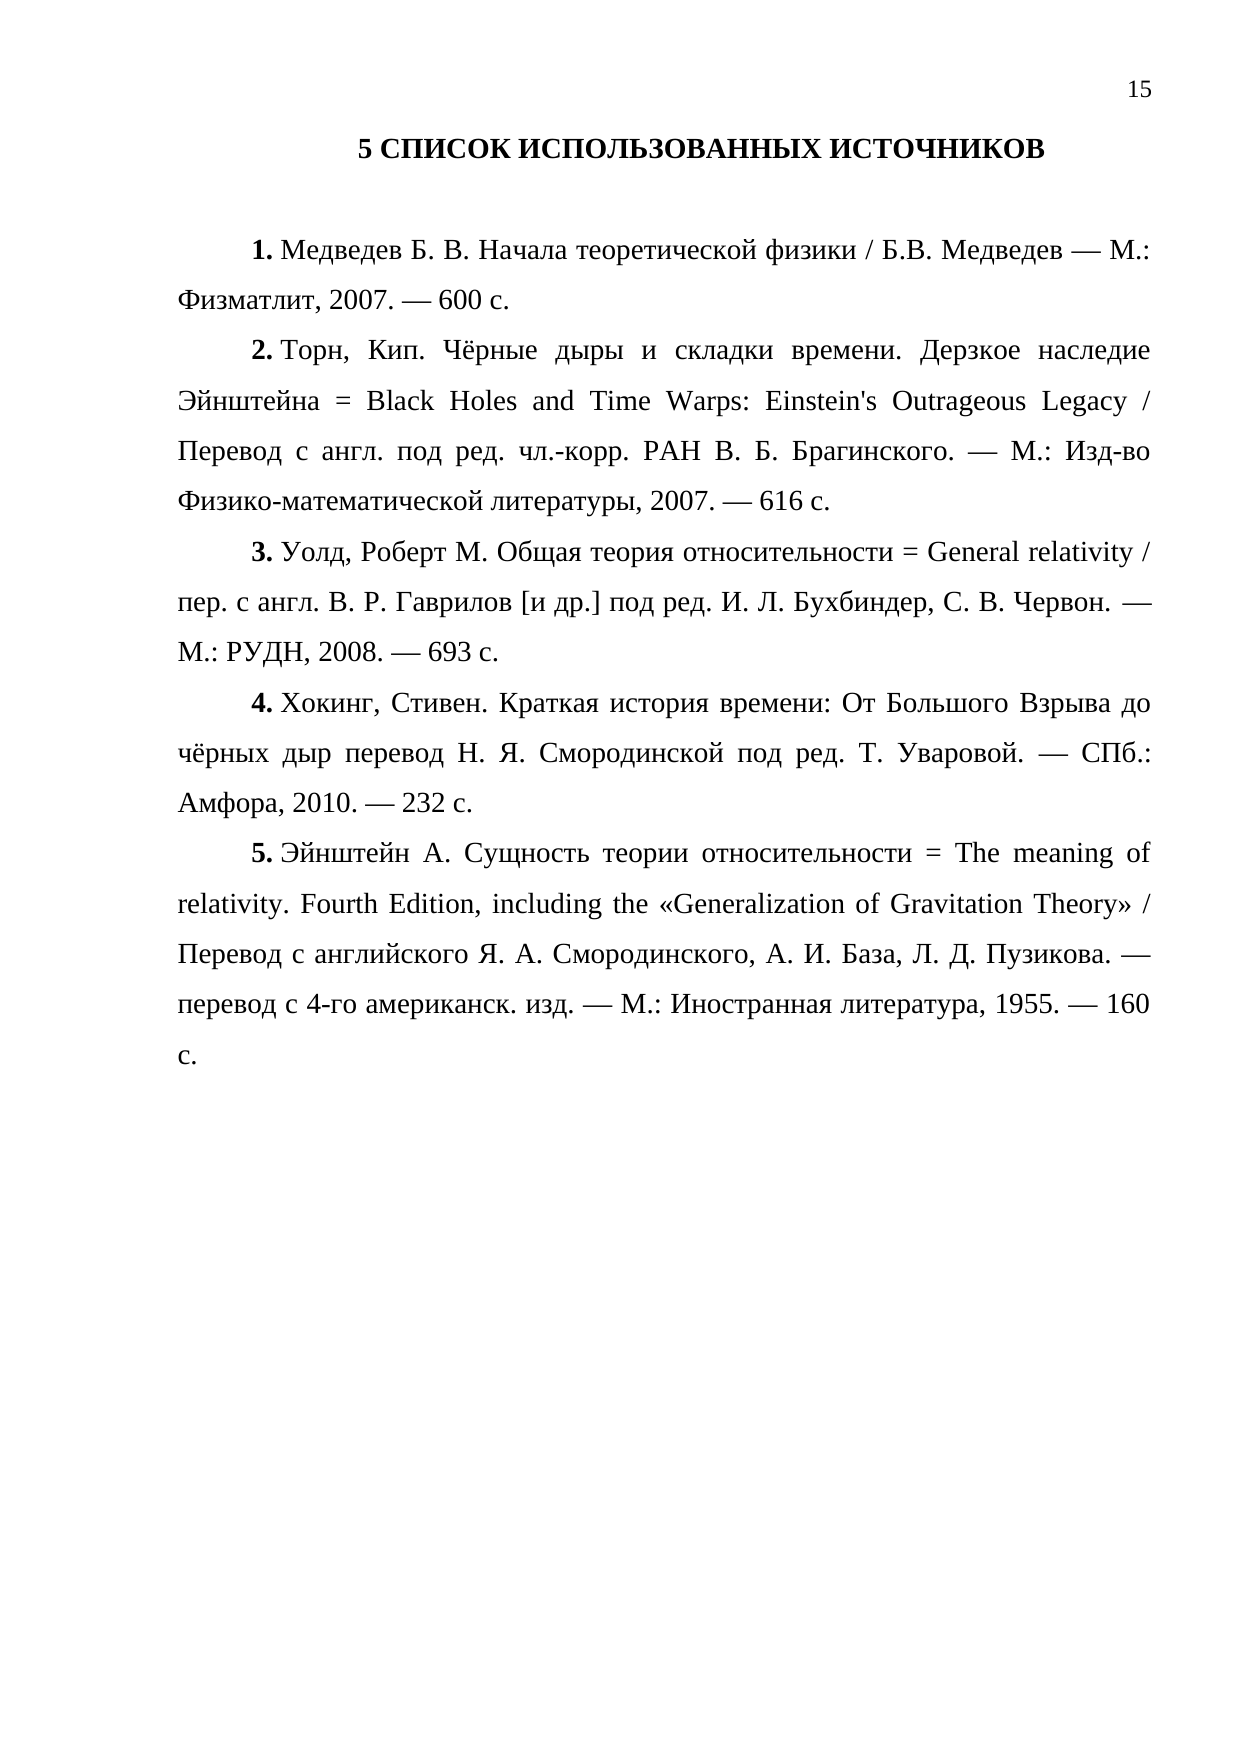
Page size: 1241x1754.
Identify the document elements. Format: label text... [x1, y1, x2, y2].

list Торн, Кип. Чёрные дыры и складки времени. Дерзкое наследие Эйнштейна = Black Holes and Time Warps: Einstein's Outrageous Legacy / Перевод с англ. под ред. чл.-корр. РАН В. Б. Брагинского. — М.: Изд-во Физико-математической литературы, 2007. — 616 с. [177, 332, 1152, 517]
list Уолд, Роберт М. Общая теория относительности = General relativity / пер. с англ. В. Р. Гаврилов [и др.] под ред. И. Л. Бухбиндер, С. В. Червон. — М.: РУДН, 2008. — 693 с. [177, 534, 1152, 668]
list Медведев Б. В. Начала теоретической физики / Б.В. Медведев — М.: Физматлит, 2007. — 600 с. [177, 232, 1152, 316]
list Хокинг, Стивен. Краткая история времени: От Большого Взрыва до чёрных дыр перевод Н. Я. Смородинской под ред. Т. Уваровой. — СПб.: Амфора, 2010. — 232 с. [177, 685, 1152, 819]
subtitle СПИСОК ИСПОЛЬЗОВАННЫХ ИСТОЧНИКОВ [177, 131, 1152, 165]
list Эйнштейн А. Сущность теории относительности = The meaning of relativity. Fourth Edition, including the «Generalization of Gravitation Theory» / Перевод с английского Я. А. Смородинского, А. И. База, Л. Д. Пузикова. — перевод с 4-го американск. изд. — М.: Иностранная литература, 1955. — 160 с. [177, 836, 1152, 1070]
